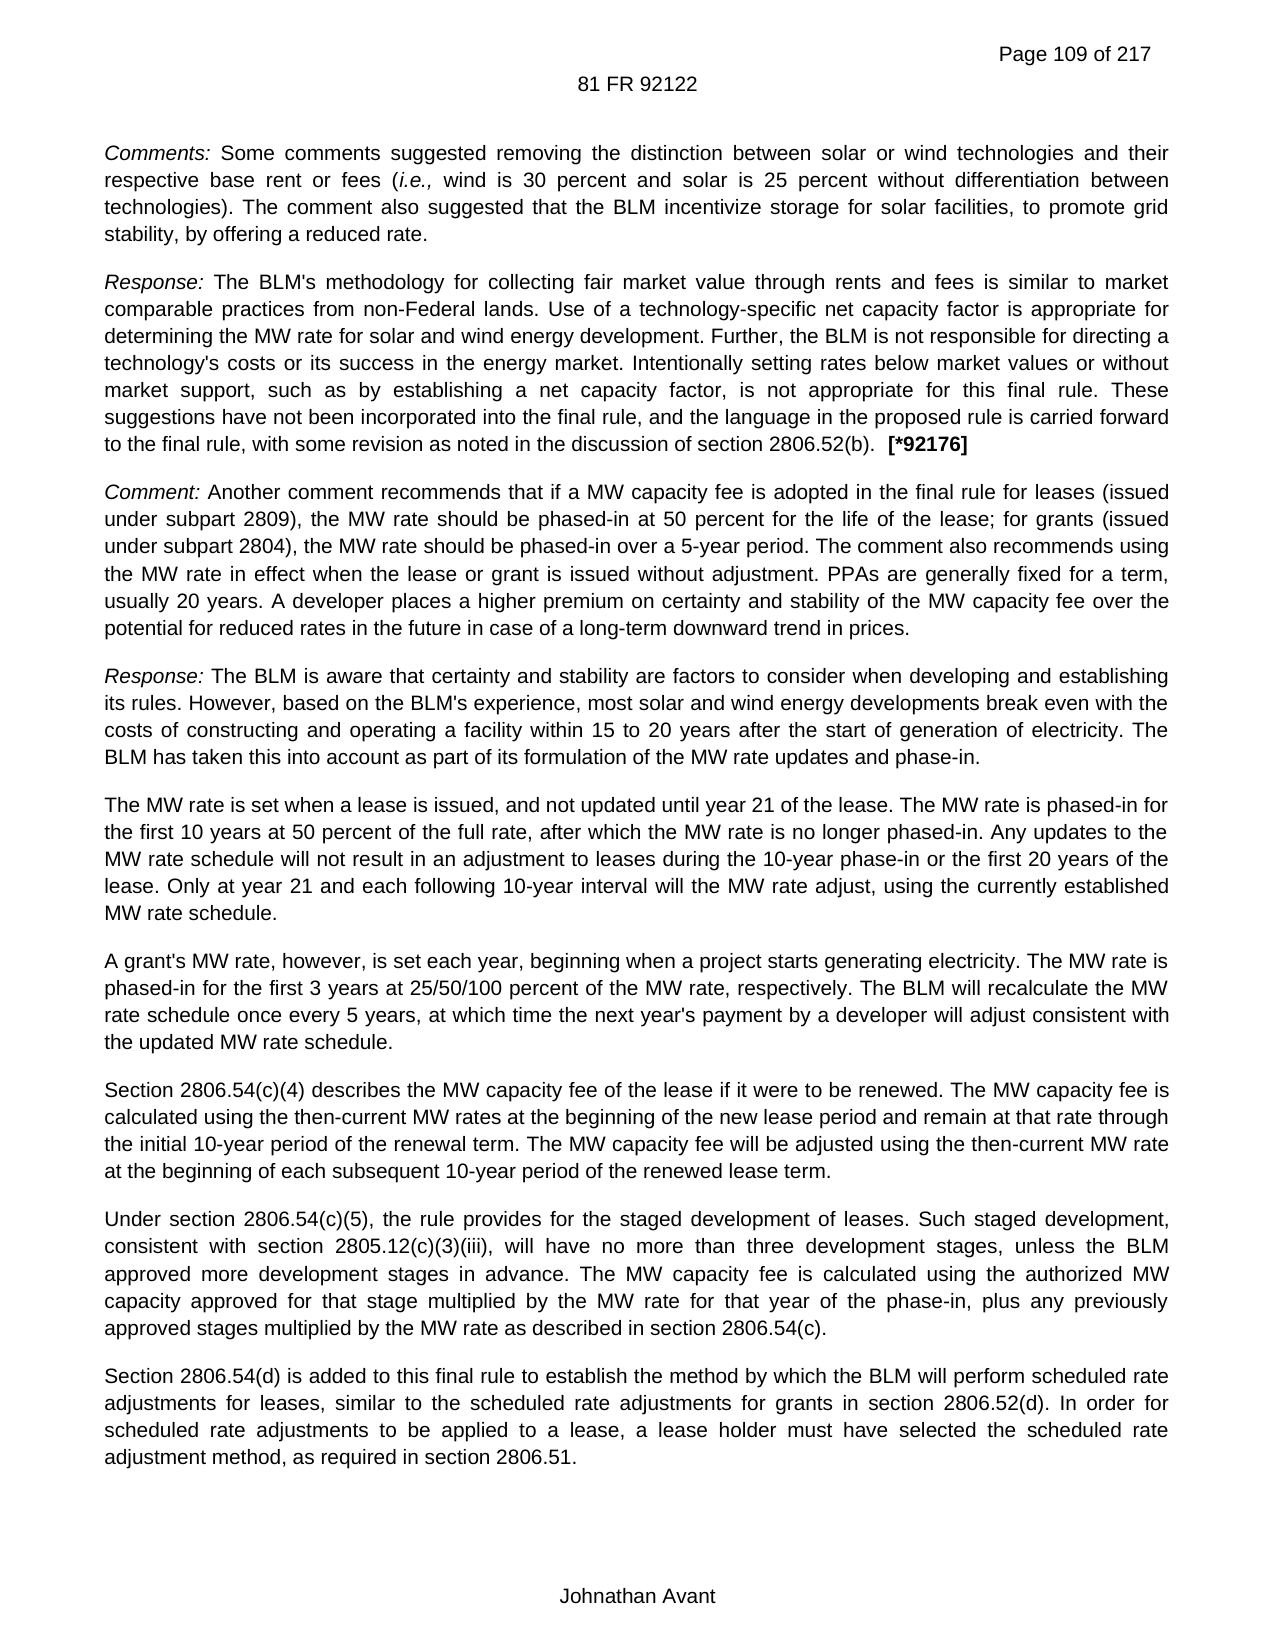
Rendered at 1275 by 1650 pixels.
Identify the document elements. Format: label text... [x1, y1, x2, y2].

text The MW rate is set when a lease is issued, and not updated until year 21 of the lease. The MW rate is phased-in for the first 10 years at 50 percent of the full rate, after which the MW rate is no longer phased-in. Any updates to the MW rate schedule will not result in an adjustment to leases during the 10-year phase-in or the first 20 years of the lease. Only at year 21 and each following 10-year interval will the MW rate adjust, using the currently established MW rate schedule. [104, 789, 1171, 925]
text Comment: Another comment recommends that if a MW capacity fee is adopted in the final rule for leases (issued under subpart 2809), the MW rate should be phased-in at 50 percent for the life of the lease; for grants (issued under subpart 2804), the MW rate should be phased-in over a 5-year period. The comment also recommends using the MW rate in effect when the lease or grant is issued without adjustment. PPAs are generally fixed for a term, usually 20 years. A developer places a higher premium on certainty and stability of the MW capacity fee over the potential for reduced rates in the future in case of a long-term downward trend in prices. [104, 477, 1171, 639]
text Section 2806.54(c)(4) describes the MW capacity fee of the lease if it were to be renewed. The MW capacity fee is calculated using the then-current MW rates at the beginning of the new lease period and remain at that rate through the initial 10-year period of the renewal term. The MW capacity fee will be adjusted using the then-current MW rate at the beginning of each subsequent 10-year period of the renewed lease term. [104, 1075, 1171, 1183]
text A grant's MW rate, however, is set each year, beginning when a project starts generating electricity. The MW rate is phased-in for the first 3 years at 25/50/100 percent of the MW rate, respectively. The BLM will recalculate the MW rate schedule once every 5 years, at which time the next year's payment by a developer will adjust consistent with the updated MW rate schedule. [104, 946, 1171, 1054]
text Section 2806.54(d) is added to this final rule to establish the method by which the BLM will perform scheduled rate adjustments for leases, similar to the scheduled rate adjustments for grants in section 2806.52(d). In order for scheduled rate adjustments to be applied to a lease, a lease holder must have selected the scheduled rate adjustment method, as required in section 2806.51. [104, 1360, 1171, 1469]
text Under section 2806.54(c)(5), the rule provides for the staged development of leases. Such staged development, consistent with section 2805.12(c)(3)(iii), will have no more than three development stages, unless the BLM approved more development stages in advance. The MW capacity fee is calculated using the authorized MW capacity approved for that stage multiplied by the MW rate for that year of the phase-in, plus any previously approved stages multiplied by the MW rate as described in section 2806.54(c). [104, 1204, 1171, 1339]
text Response: The BLM's methodology for collecting fair market value through rents and fees is similar to market comparable practices from non-Federal lands. Use of a technology-specific net capacity factor is appropriate for determining the MW rate for solar and wind energy development. Further, the BLM is not responsible for directing a technology's costs or its success in the energy market. Intentionally setting rates below market values or without market support, such as by establishing a net capacity factor, is not appropriate for this final rule. These suggestions have not been incorporated into the final rule, and the language in the proposed rule is carried forward to the final rule, with some revision as noted in the discussion of section 2806.52(b). [*92176] [104, 267, 1171, 456]
text Response: The BLM is aware that certainty and stability are factors to consider when developing and establishing its rules. However, based on the BLM's experience, most solar and wind energy developments break even with the costs of constructing and operating a facility within 15 to 20 years after the start of generation of electricity. The BLM has taken this into account as part of its formulation of the MW rate updates and phase-in. [104, 660, 1171, 769]
text Comments: Some comments suggested removing the distinction between solar or wind technologies and their respective base rent or fees (i.e., wind is 30 percent and solar is 25 percent without differentiation between technologies). The comment also suggested that the BLM incentivize storage for solar facilities, to promote grid stability, by offering a reduced rate. [104, 137, 1171, 246]
